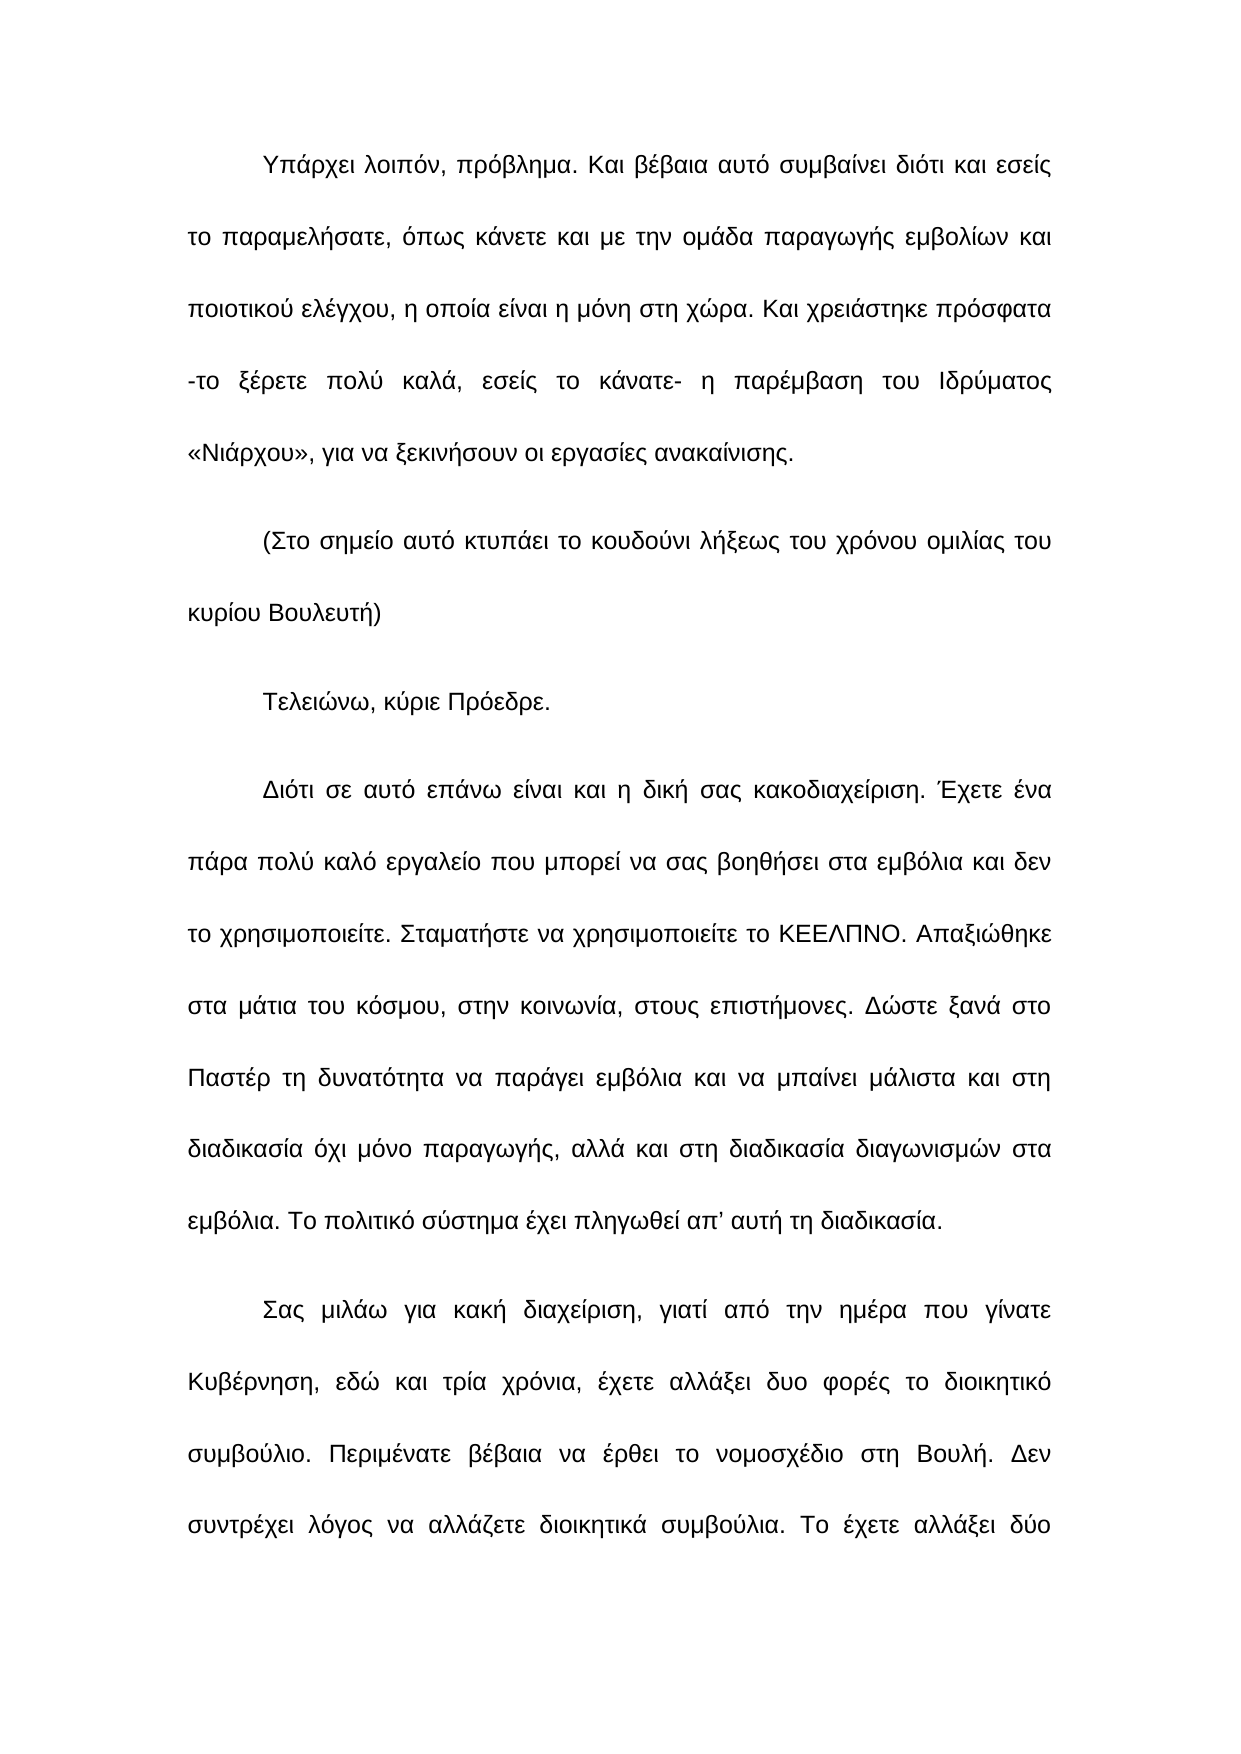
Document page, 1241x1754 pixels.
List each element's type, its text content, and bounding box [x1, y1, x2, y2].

text Διότι σε αυτό επάνω είναι και η δική σας κακοδιαχείριση. Έχετε ένα πάρα πολύ καλό εργαλείο που μπορεί να σας βοηθήσει στα εμβόλια και δεν το χρησιμοποιείτε. Σταματήστε να χρησιμοποιείτε το ΚΕΕΛΠΝΟ. Απαξιώθηκε στα μάτια του κόσμου, στην κοινωνία, στους επιστήμονες. Δώστε ξανά στο Παστέρ τη δυνατότητα να παράγει εμβόλια και να μπαίνει μάλιστα και στη διαδικασία όχι μόνο παραγωγής, αλλά και στη διαδικασία διαγωνισμών στα εμβόλια. Το πολιτικό σύστημα έχει πληγωθεί απ’ αυτή τη διαδικασία. [187, 775, 1053, 1235]
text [187, 1295, 1053, 1539]
text (Στο σημείο αυτό κτυπάει το κουδούνι λήξεως του χρόνου ομιλίας του κυρίου Βουλευτή) [187, 526, 1053, 627]
text Τελειώνω, κύριε Πρόεδρε. [187, 686, 1053, 715]
text Υπάρχει λοιπόν, πρόβλημα. Και βέβαια αυτό συμβαίνει διότι και εσείς το παραμελήσατε, όπως κάνετε και με την ομάδα παραγωγής εμβολίων και ποιοτικού ελέγχου, η οποία είναι η μόνη στη χώρα. Και χρειάστηκε πρόσφατα -το ξέρετε πολύ καλά, εσείς το κάνατε- η παρέμβαση του Ιδρύματος «Νιάρχου», για να ξεκινήσουν οι εργασίες ανακαίνισης. [187, 150, 1053, 466]
